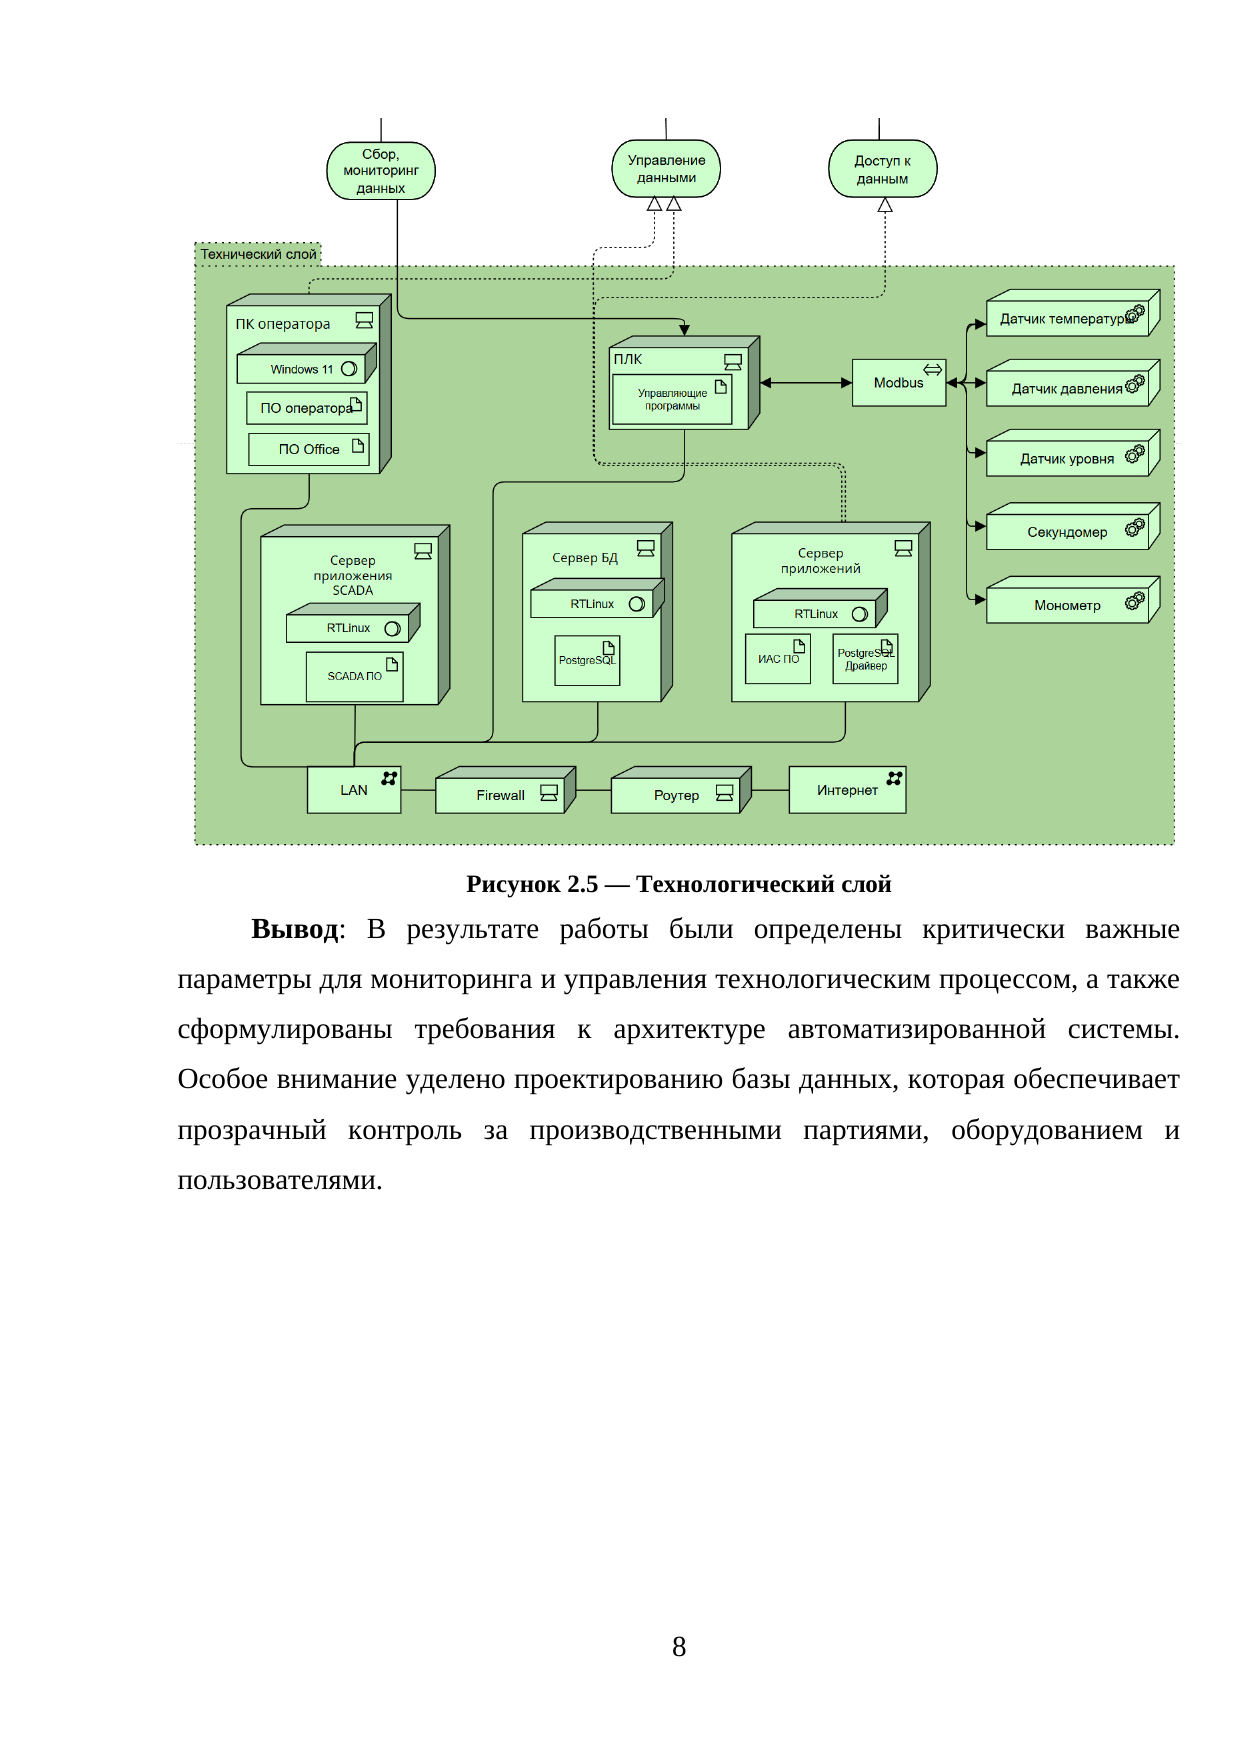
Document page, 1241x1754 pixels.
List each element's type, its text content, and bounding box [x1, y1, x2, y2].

text Вывод: В результате работы были определены критически важные параметры для мониторинга и управления технологическим процессом, а также сформулированы требования к архитектуре автоматизированной системы. Особое внимание уделено проектированию базы данных, которая обеспечивает прозрачный контроль за производственными партиями, оборудованием и пользователями. [177, 911, 1181, 1196]
picture [177, 118, 1182, 853]
